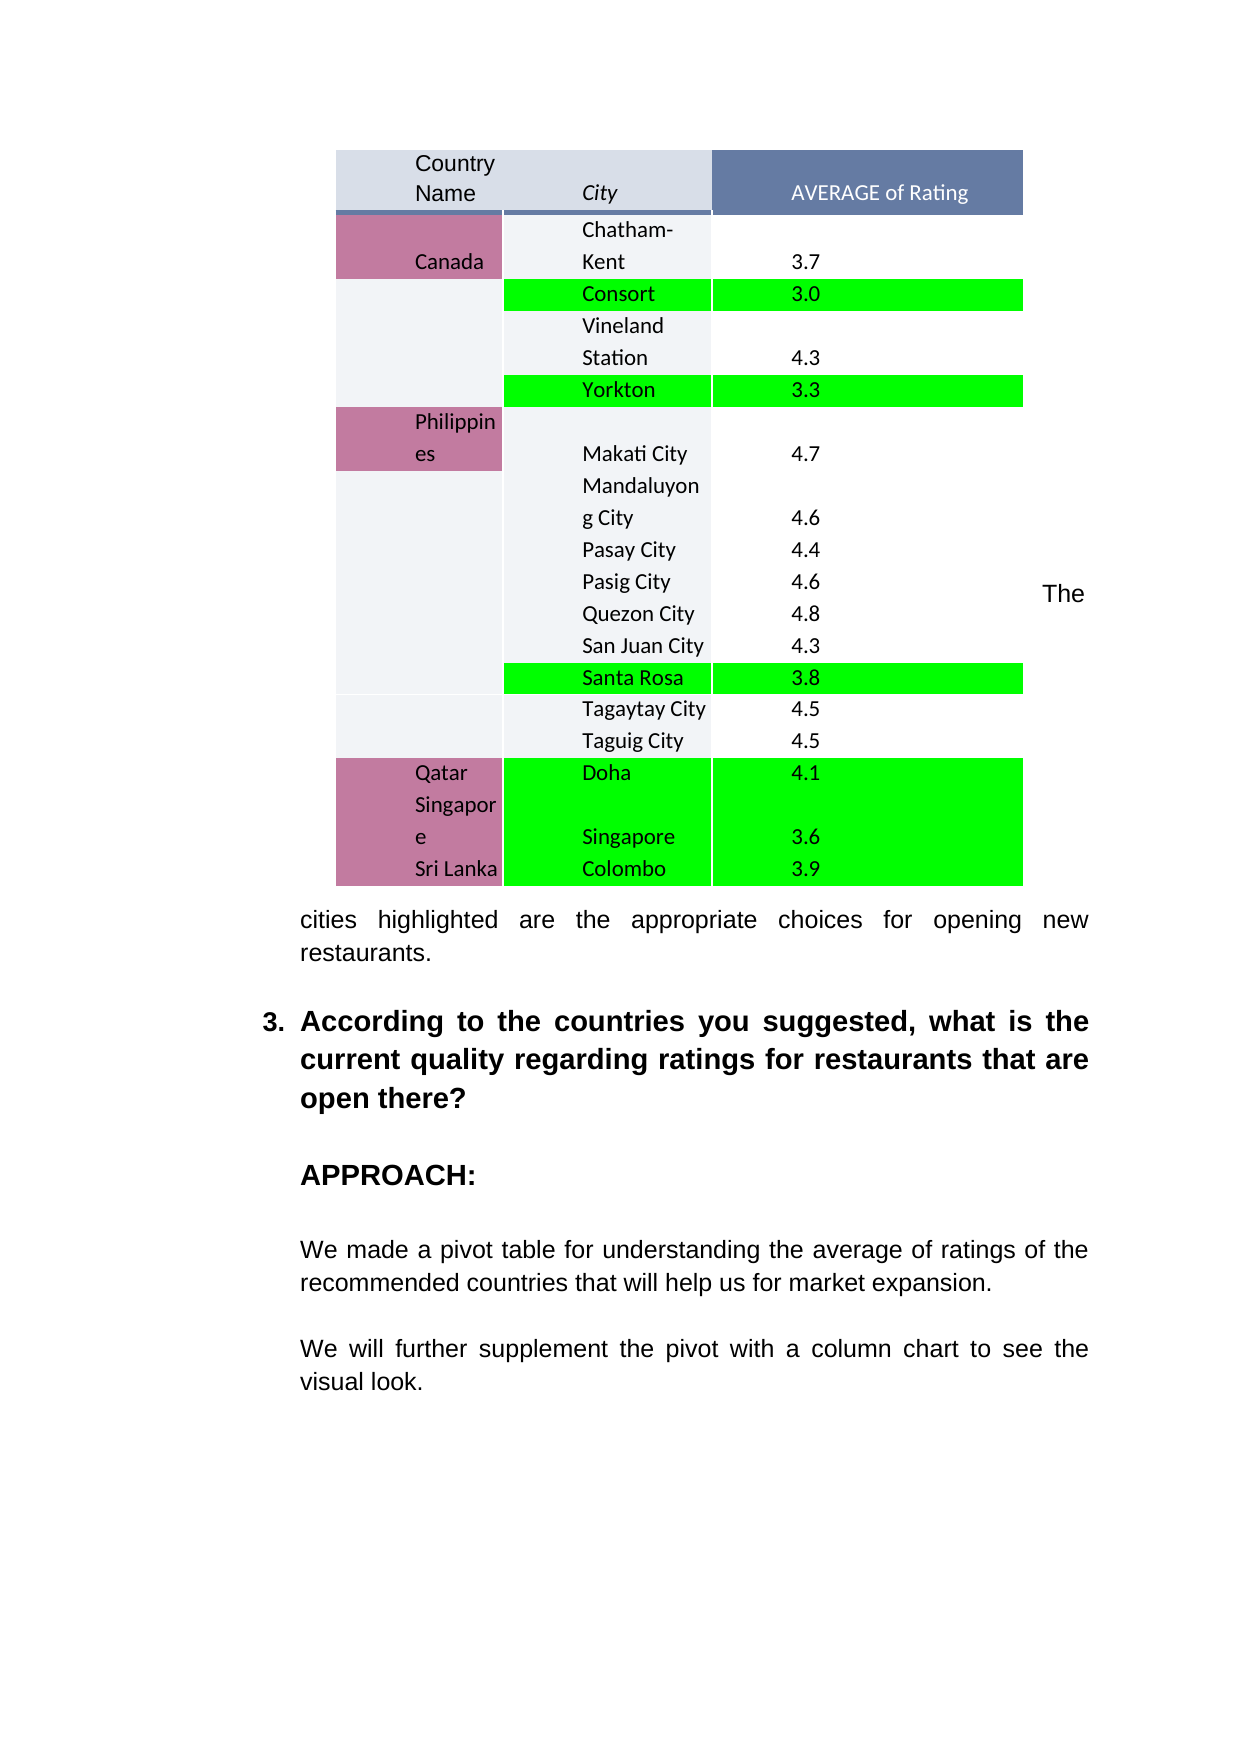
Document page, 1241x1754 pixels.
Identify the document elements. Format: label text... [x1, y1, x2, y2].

list According to the countries you suggested, what is the current quality regarding ratings for restaurants that are open there? [262, 1004, 1090, 1114]
text The cities highlighted are the appropriate choices for opening new restaurants. [300, 579, 1090, 967]
text We will further supplement the pivot with a column chart to see the visual look. [300, 1334, 1090, 1396]
text We made a pivot table for understanding the average of ratings of the recommended countries that will help us for market expansion. [300, 1235, 1090, 1297]
text APPROACH: [300, 1158, 1090, 1192]
